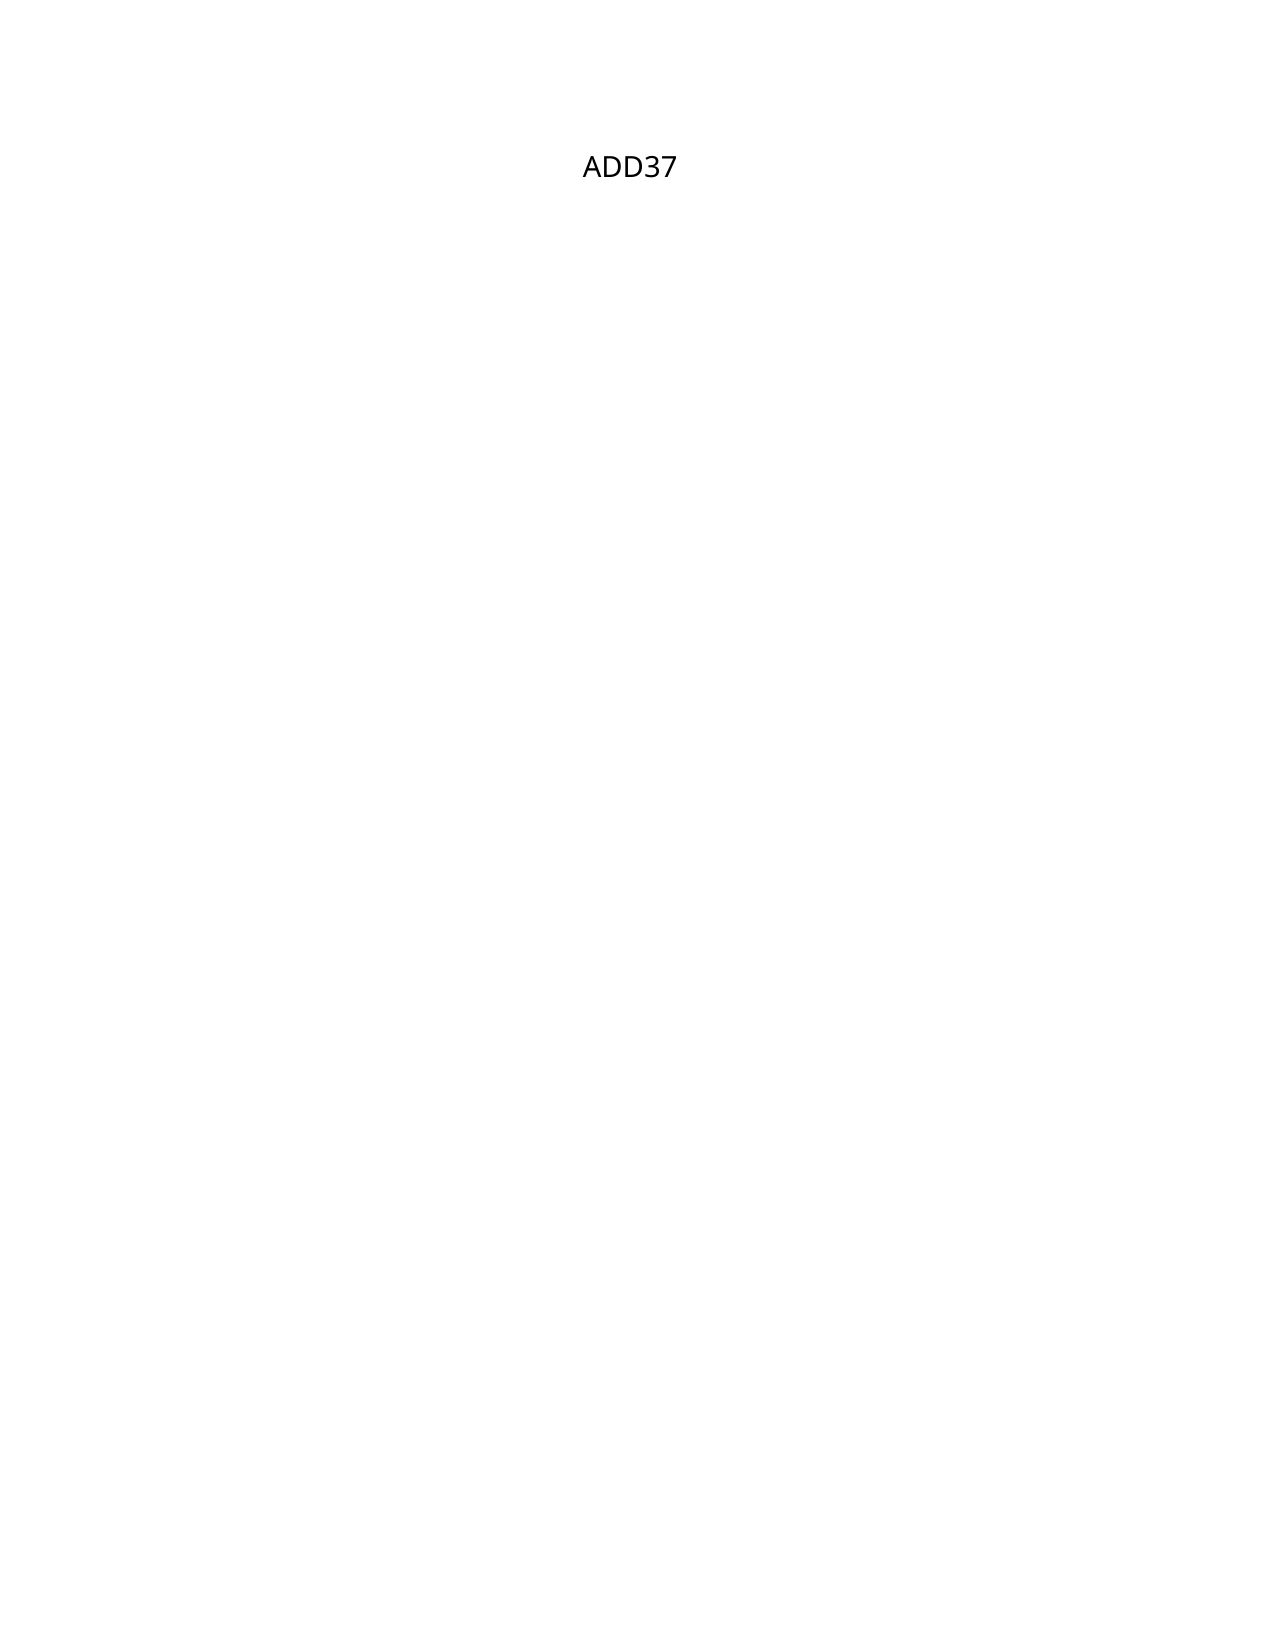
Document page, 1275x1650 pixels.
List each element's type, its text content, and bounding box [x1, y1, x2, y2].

text ADD37 [146, 150, 1114, 184]
